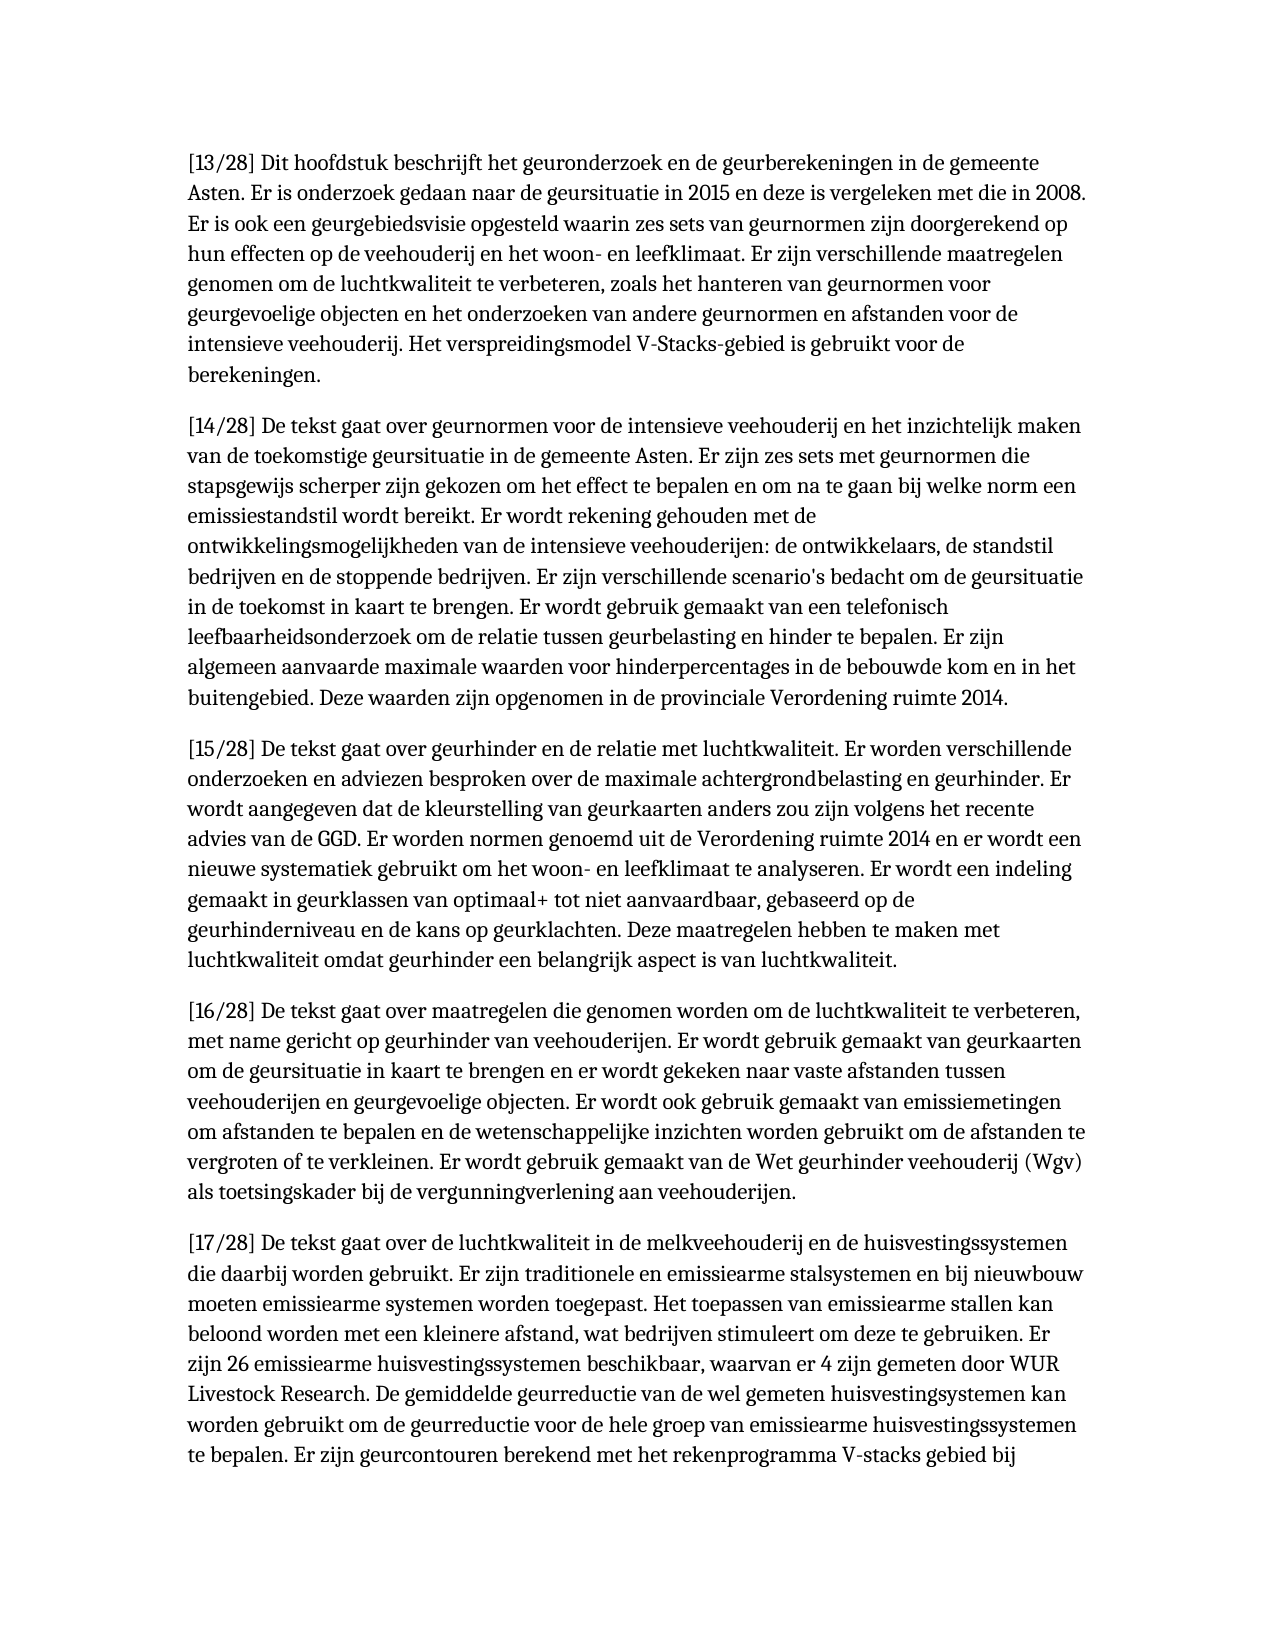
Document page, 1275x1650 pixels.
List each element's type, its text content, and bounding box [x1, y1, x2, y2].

text [14/28] De tekst gaat over geurnormen voor de intensieve veehouderij en het inzichtelijk maken van de toekomstige geursituatie in de gemeente Asten. Er zijn zes sets met geurnormen die stapsgewijs scherper zijn gekozen om het effect te bepalen en om na te gaan bij welke norm een emissiestandstil wordt bereikt. Er wordt rekening gehouden met de ontwikkelingsmogelijkheden van de intensieve veehouderijen: de ontwikkelaars, de standstil bedrijven en de stoppende bedrijven. Er zijn verschillende scenario's bedacht om de geursituatie in de toekomst in kaart te brengen. Er wordt gebruik gemaakt van een telefonisch leefbaarheidsonderzoek om de relatie tussen geurbelasting en hinder te bepalen. Er zijn algemeen aanvaarde maximale waarden voor hinderpercentages in de bebouwde kom en in het buitengebied. Deze waarden zijn opgenomen in de provinciale Verordening ruimte 2014. [187, 412, 1087, 711]
text [13/28] Dit hoofdstuk beschrijft het geuronderzoek en de geurberekeningen in de gemeente Asten. Er is onderzoek gedaan naar de geursituatie in 2015 en deze is vergeleken met die in 2008. Er is ook een geurgebiedsvisie opgesteld waarin zes sets van geurnormen zijn doorgerekend op hun effecten op de veehouderij en het woon- en leefklimaat. Er zijn verschillende maatregelen genomen om de luchtkwaliteit te verbeteren, zoals het hanteren van geurnormen voor geurgevoelige objecten en het onderzoeken van andere geurnormen en afstanden voor de intensieve veehouderij. Het verspreidingsmodel V-Stacks-gebied is gebruikt voor de berekeningen. [187, 150, 1087, 388]
text [16/28] De tekst gaat over maatregelen die genomen worden om de luchtkwaliteit te verbeteren, met name gericht op geurhinder van veehouderijen. Er wordt gebruik gemaakt van geurkaarten om de geursituatie in kaart te brengen en er wordt gekeken naar vaste afstanden tussen veehouderijen en geurgevoelige objecten. Er wordt ook gebruik gemaakt van emissiemetingen om afstanden te bepalen en de wetenschappelijke inzichten worden gebruikt om de afstanden te vergroten of te verkleinen. Er wordt gebruik gemaakt van de Wet geurhinder veehouderij (Wgv) als toetsingskader bij de vergunningverlening aan veehouderijen. [187, 998, 1087, 1206]
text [187, 1230, 1087, 1468]
text [15/28] De tekst gaat over geurhinder en de relatie met luchtkwaliteit. Er worden verschillende onderzoeken en adviezen besproken over de maximale achtergrondbelasting en geurhinder. Er wordt aangegeven dat de kleurstelling van geurkaarten anders zou zijn volgens het recente advies van de GGD. Er worden normen genoemd uit de Verordening ruimte 2014 en er wordt een nieuwe systematiek gebruikt om het woon- en leefklimaat te analyseren. Er wordt een indeling gemaakt in geurklassen van optimaal+ tot niet aanvaardbaar, gebaseerd op de geurhinderniveau en de kans op geurklachten. Deze maatregelen hebben te maken met luchtkwaliteit omdat geurhinder een belangrijk aspect is van luchtkwaliteit. [187, 735, 1087, 973]
